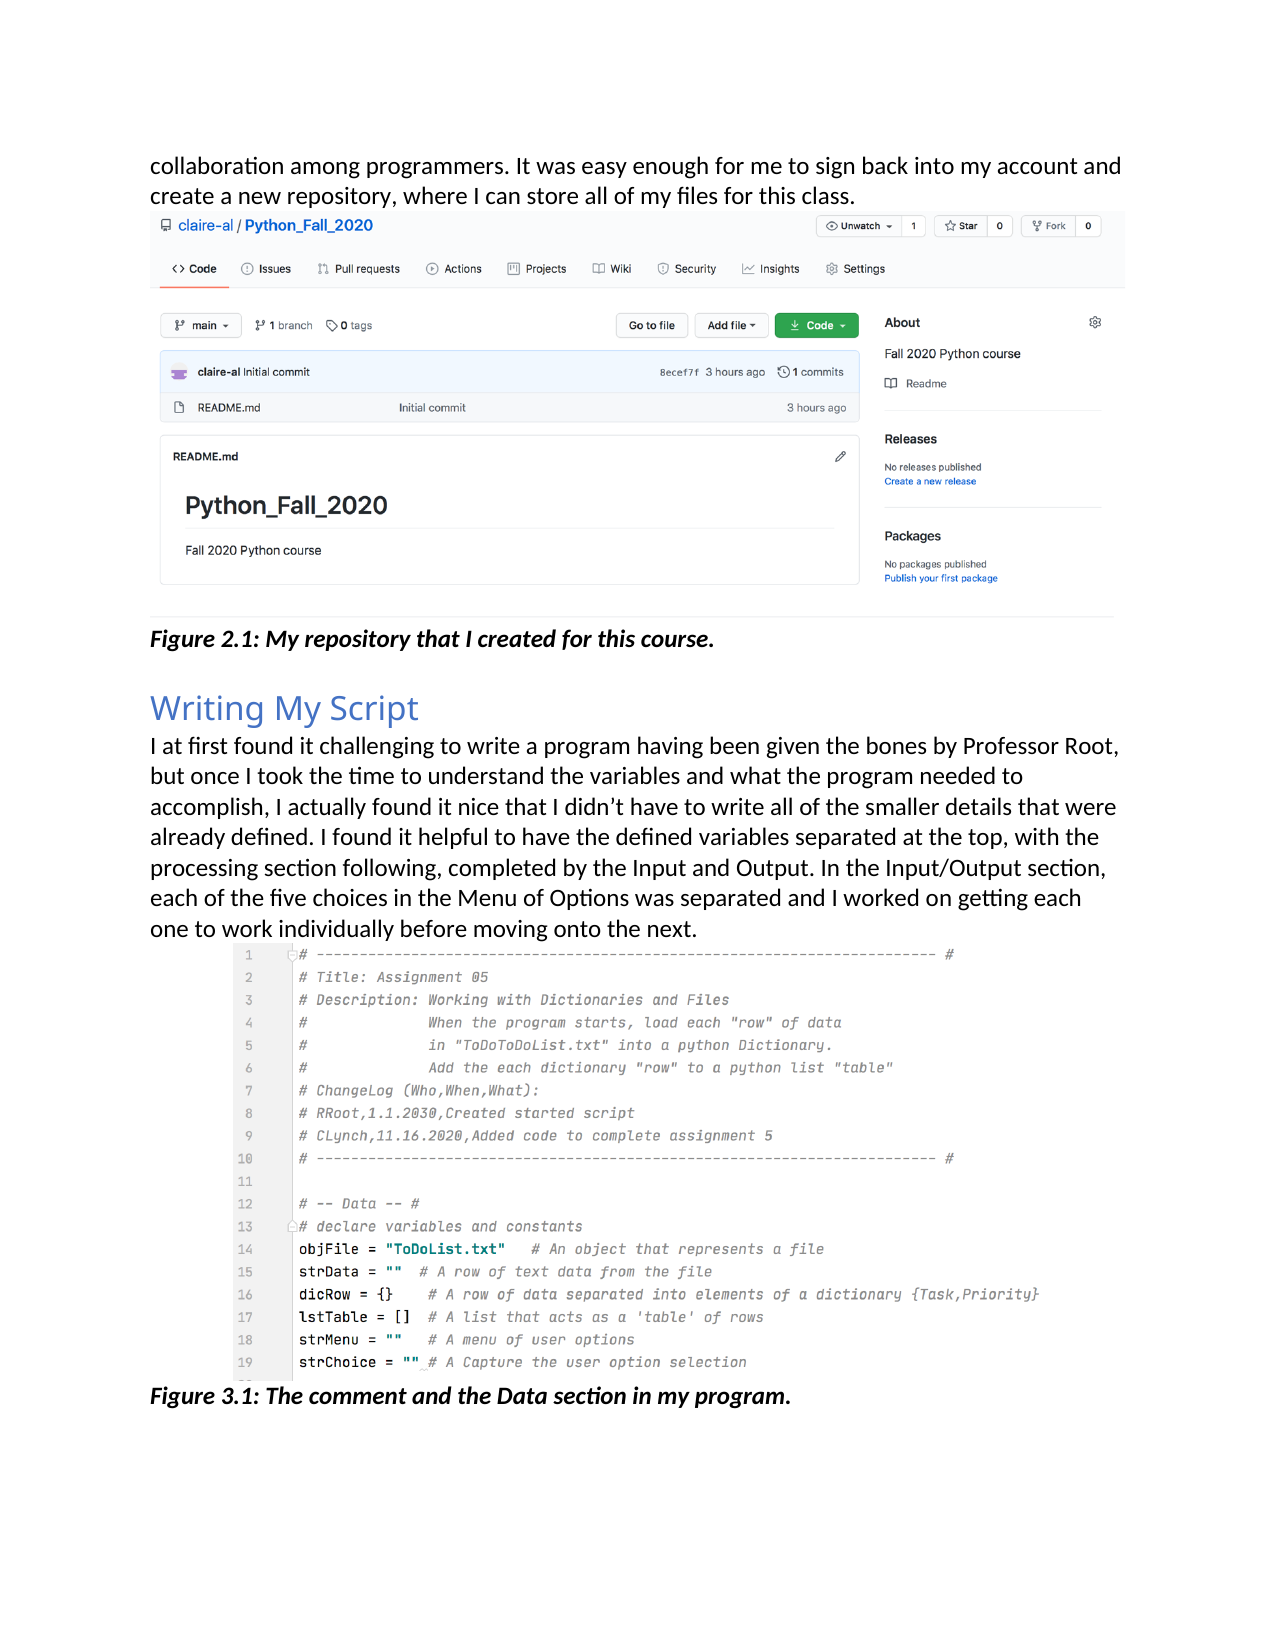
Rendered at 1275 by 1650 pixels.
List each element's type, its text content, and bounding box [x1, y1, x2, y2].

text Figure 2.1: My repository that I created for this course. [150, 624, 1125, 654]
text I at first found it challenging to write a program having been given the bones by Professor Root, but once I took the time to understand the variables and what the program needed to accomplish, I actually found it nice that I didn’t have to write all of the smaller details that were already defined. I found it helpful to have the defined variables separated at the top, with the processing section following, completed by the Input and Output. In the Input/Output section, each of the five choices in the Menu of Options was separated and I worked on getting each one to work individually before moving onto the next. [150, 730, 1125, 943]
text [150, 150, 1125, 211]
text Writing My Script [150, 684, 1125, 730]
picture [233, 943, 1043, 1381]
picture [150, 211, 1125, 624]
text Figure 3.1: The comment and the Data section in my program. [150, 1380, 1125, 1411]
